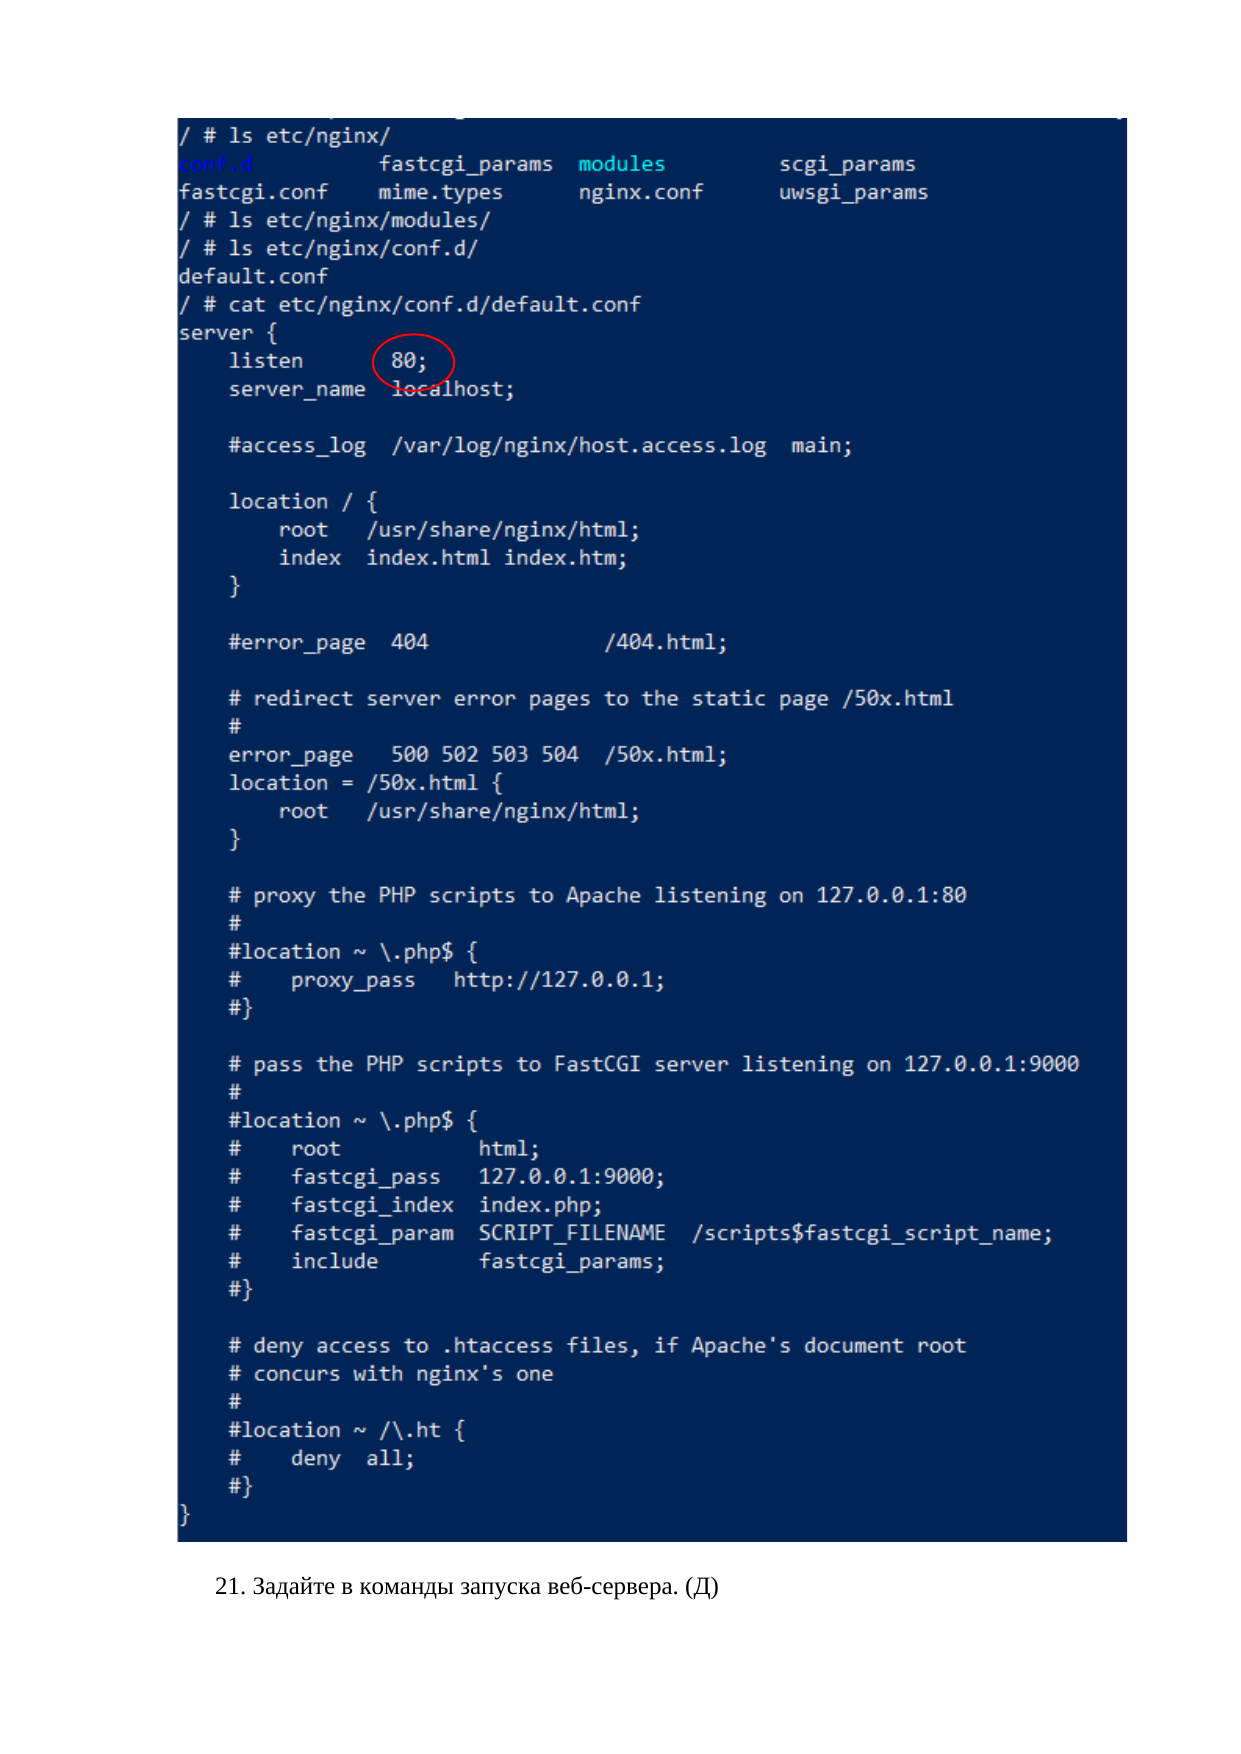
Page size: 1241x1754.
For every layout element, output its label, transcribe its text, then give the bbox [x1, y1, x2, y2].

picture [177, 118, 1128, 1542]
list Задайте в команды запуска веб-сервера. (Д) [215, 1571, 1152, 1599]
